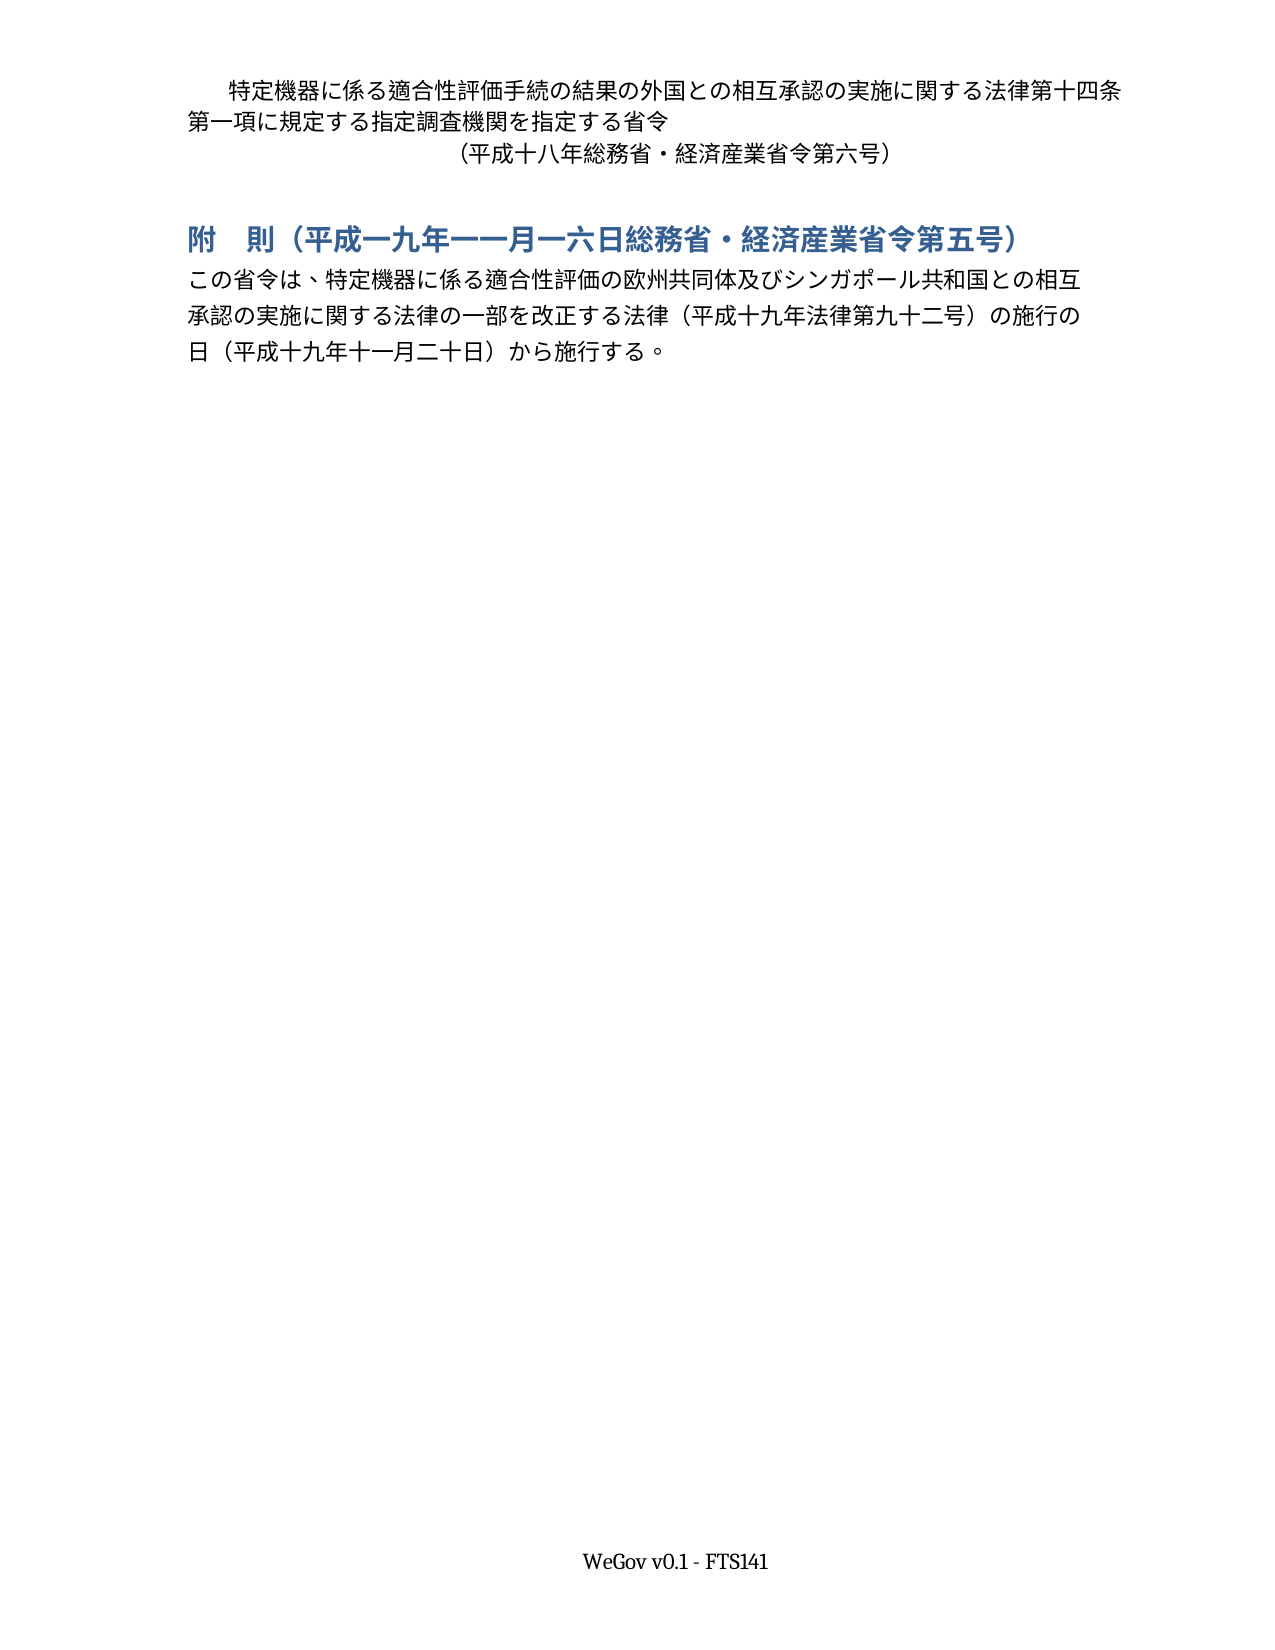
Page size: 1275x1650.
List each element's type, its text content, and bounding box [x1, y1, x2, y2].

subtitle 附 則（平成一九年一一月一六日総務省・経済産業省令第五号） [187, 219, 1087, 258]
text この省令は、特定機器に係る適合性評価の欧州共同体及びシンガポール共和国との相互承認の実施に関する法律の一部を改正する法律（平成十九年法律第九十二号）の施行の日（平成十九年十一月二十日）から施行する。 [187, 264, 1087, 367]
